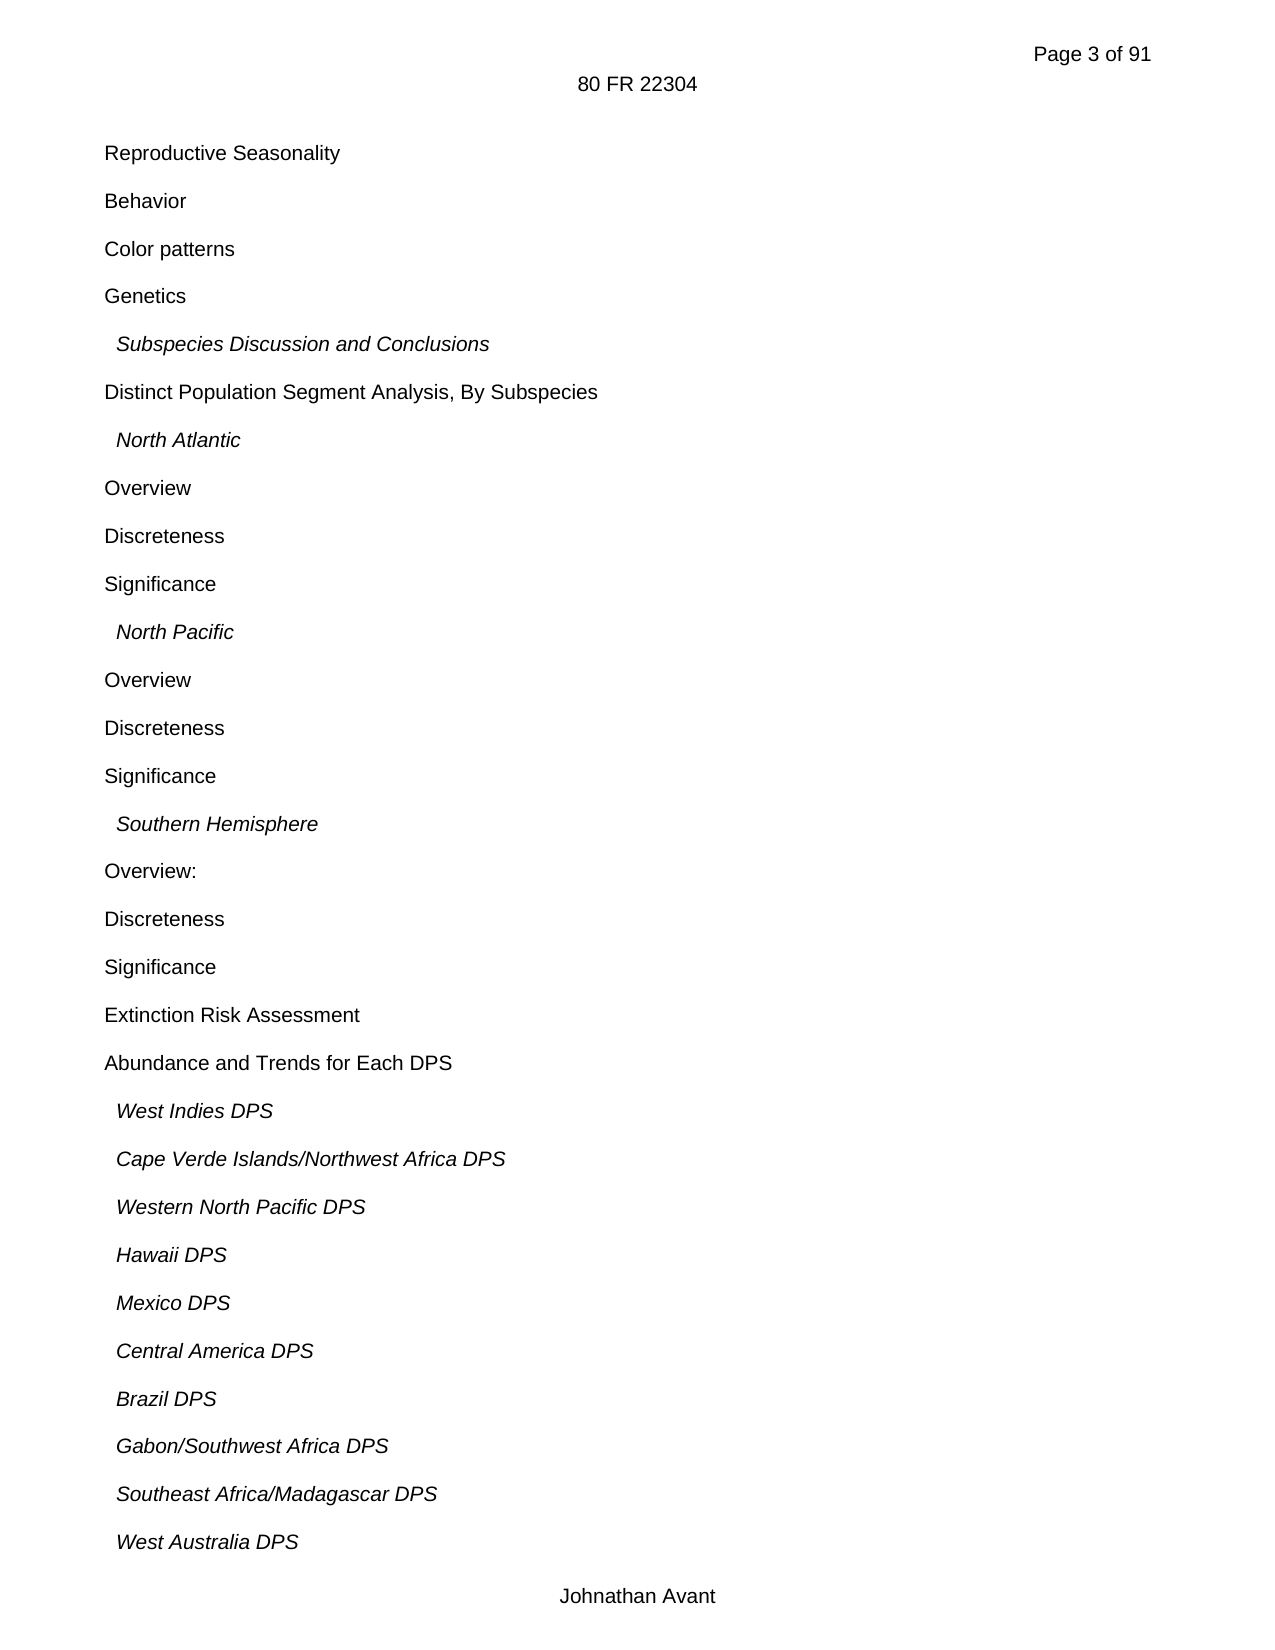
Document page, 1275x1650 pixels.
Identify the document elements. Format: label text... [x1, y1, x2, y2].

text Extinction Risk Assessment [104, 1000, 1171, 1027]
text Discreteness [104, 521, 1171, 548]
text Significance [104, 760, 1171, 787]
text West Indies DPS [104, 1096, 1171, 1123]
text Reproductive Seasonality [104, 137, 1171, 164]
text North Atlantic [104, 425, 1171, 452]
text Hawaii DPS [104, 1239, 1171, 1267]
text Southeast Africa/Madagascar DPS [104, 1479, 1171, 1506]
text North Pacific [104, 617, 1171, 644]
text Mexico DPS [104, 1287, 1171, 1314]
text Distinct Population Segment Analysis, By Subspecies [104, 377, 1171, 404]
text Discreteness [104, 904, 1171, 931]
text Overview [104, 473, 1171, 500]
text Overview: [104, 856, 1171, 883]
text Brazil DPS [104, 1383, 1171, 1410]
text Significance [104, 569, 1171, 596]
text Southern Hemisphere [104, 808, 1171, 835]
text West Australia DPS [104, 1527, 1171, 1554]
text Discreteness [104, 712, 1171, 739]
text Western North Pacific DPS [104, 1192, 1171, 1219]
text Color patterns [104, 233, 1171, 260]
text Genetics [104, 281, 1171, 308]
text Cape Verde Islands/Northwest Africa DPS [104, 1144, 1171, 1171]
text Abundance and Trends for Each DPS [104, 1048, 1171, 1075]
text Central America DPS [104, 1335, 1171, 1362]
text Subspecies Discussion and Conclusions [104, 329, 1171, 356]
text Overview [104, 664, 1171, 692]
text Behavior [104, 185, 1171, 212]
text Gabon/Southwest Africa DPS [104, 1431, 1171, 1458]
text Significance [104, 952, 1171, 979]
